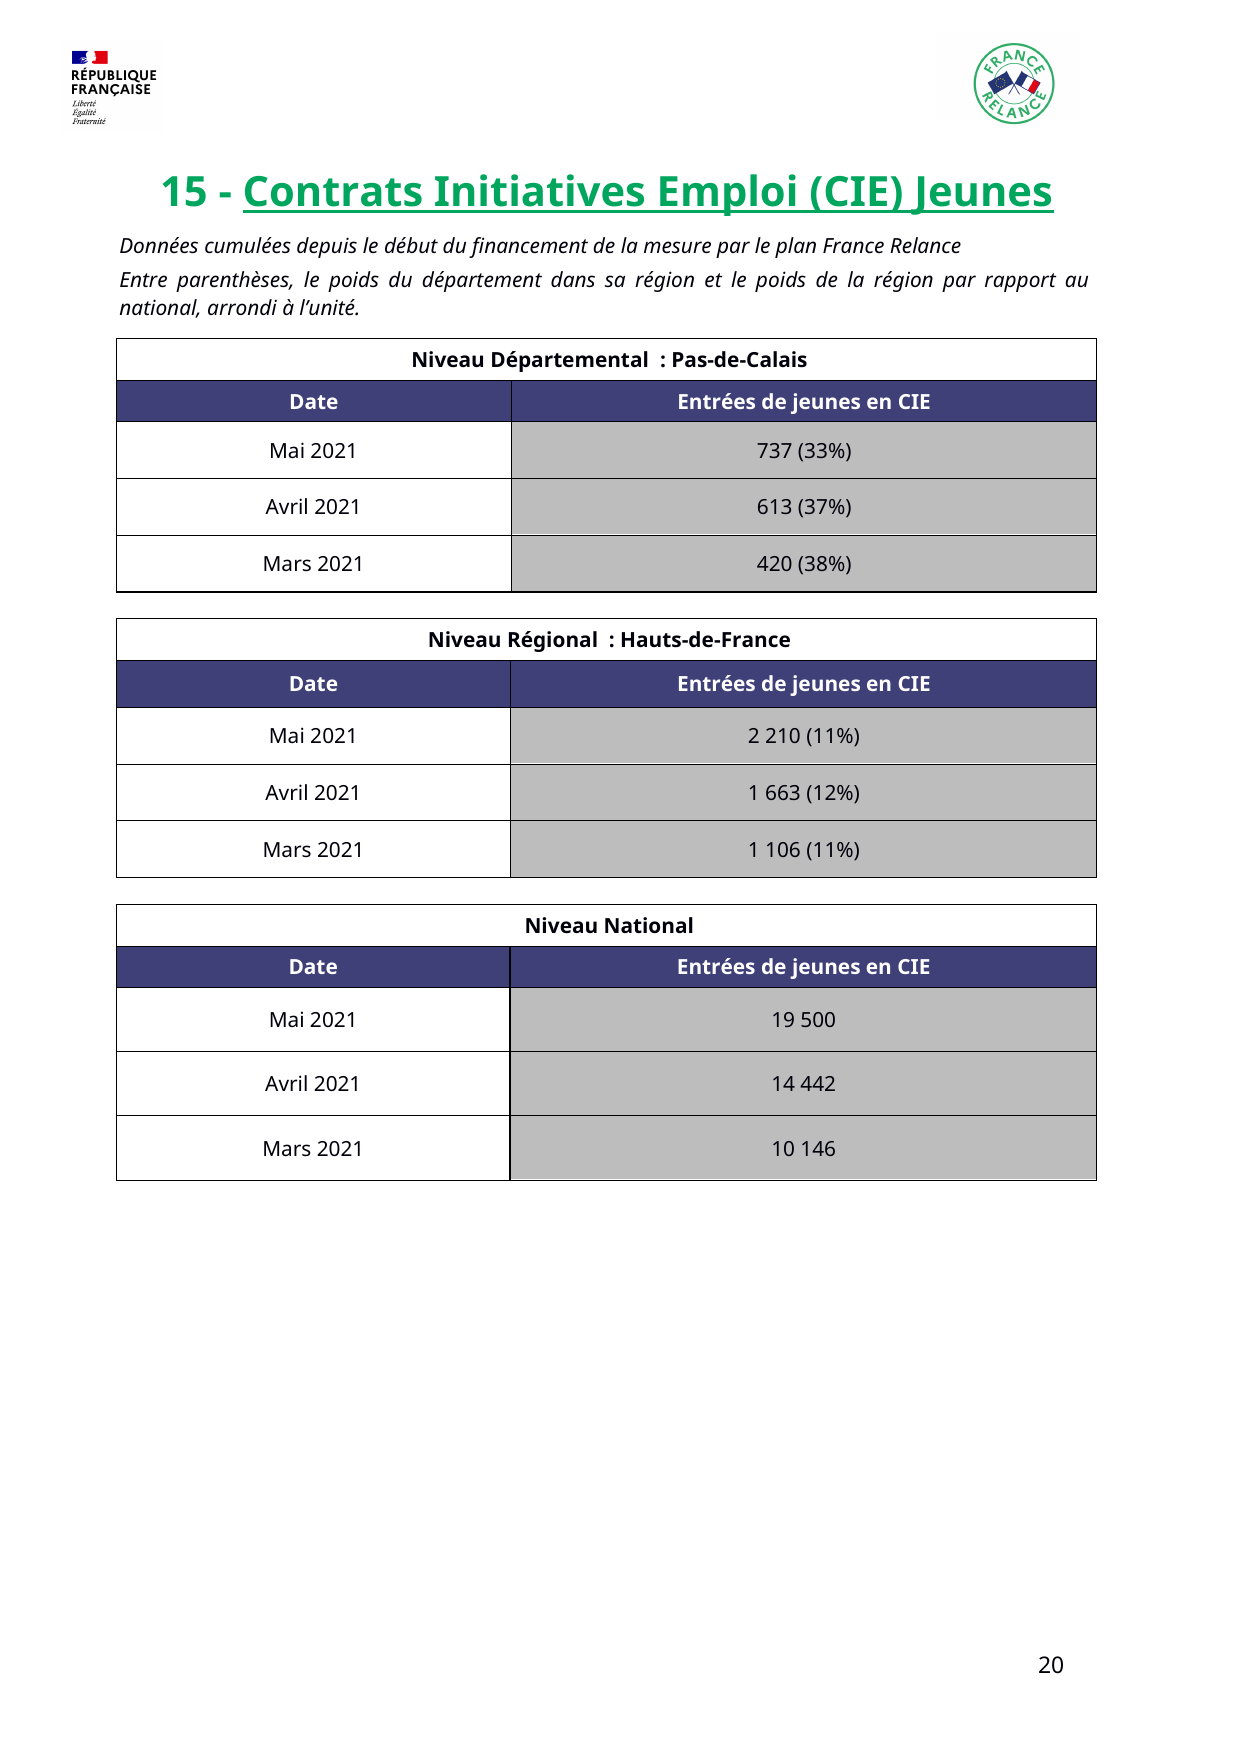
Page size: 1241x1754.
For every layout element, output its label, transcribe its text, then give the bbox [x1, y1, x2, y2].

table_cell Entrées de jeunes en CIE [511, 661, 1096, 707]
table_cell Mars 2021 [117, 536, 511, 591]
table_cell 14 442 [511, 1052, 1096, 1115]
table_cell Date [117, 661, 510, 707]
table_cell Mai 2021 [117, 708, 510, 763]
table_cell Avril 2021 [117, 765, 510, 820]
table_cell Mars 2021 [117, 1116, 509, 1179]
table_cell Avril 2021 [117, 1052, 509, 1115]
table_cell Mars 2021 [117, 821, 510, 877]
table_header Niveau Départemental : Pas-de-Calais [117, 339, 1096, 380]
table_header Niveau Régional : Hauts-de-France [117, 619, 1096, 660]
table_cell 1 663 (12%) [511, 765, 1096, 820]
table_cell Mai 2021 [117, 422, 511, 478]
table_cell Entrées de jeunes en CIE [511, 947, 1096, 987]
table_cell 19 500 [511, 988, 1096, 1051]
table_cell Mai 2021 [117, 988, 509, 1051]
table_cell 10 146 [511, 1116, 1096, 1179]
table_cell 420 (38%) [512, 536, 1096, 591]
table_cell 1 106 (11%) [511, 821, 1096, 877]
picture [60, 39, 163, 133]
table_cell Entrées de jeunes en CIE [512, 381, 1096, 421]
table_cell Date [117, 381, 511, 421]
table_cell 613 (37%) [512, 479, 1096, 534]
text Données cumulées depuis le début du financement de la mesure par le plan France Relance [119, 231, 1094, 260]
table_cell 737 (33%) [512, 422, 1096, 478]
subtitle 15 - Contrats Initiatives Emploi (CIE) Jeunes [119, 162, 1094, 219]
table_header Niveau National [117, 905, 1096, 946]
table_cell Date [117, 947, 509, 987]
picture [935, 31, 1082, 126]
table_cell Avril 2021 [117, 479, 511, 534]
table_cell 2 210 (11%) [511, 708, 1096, 763]
text Entre parenthèses, le poids du département dans sa région et le poids de la région par rapport au national, arrondi à l’unité. [119, 265, 1094, 322]
